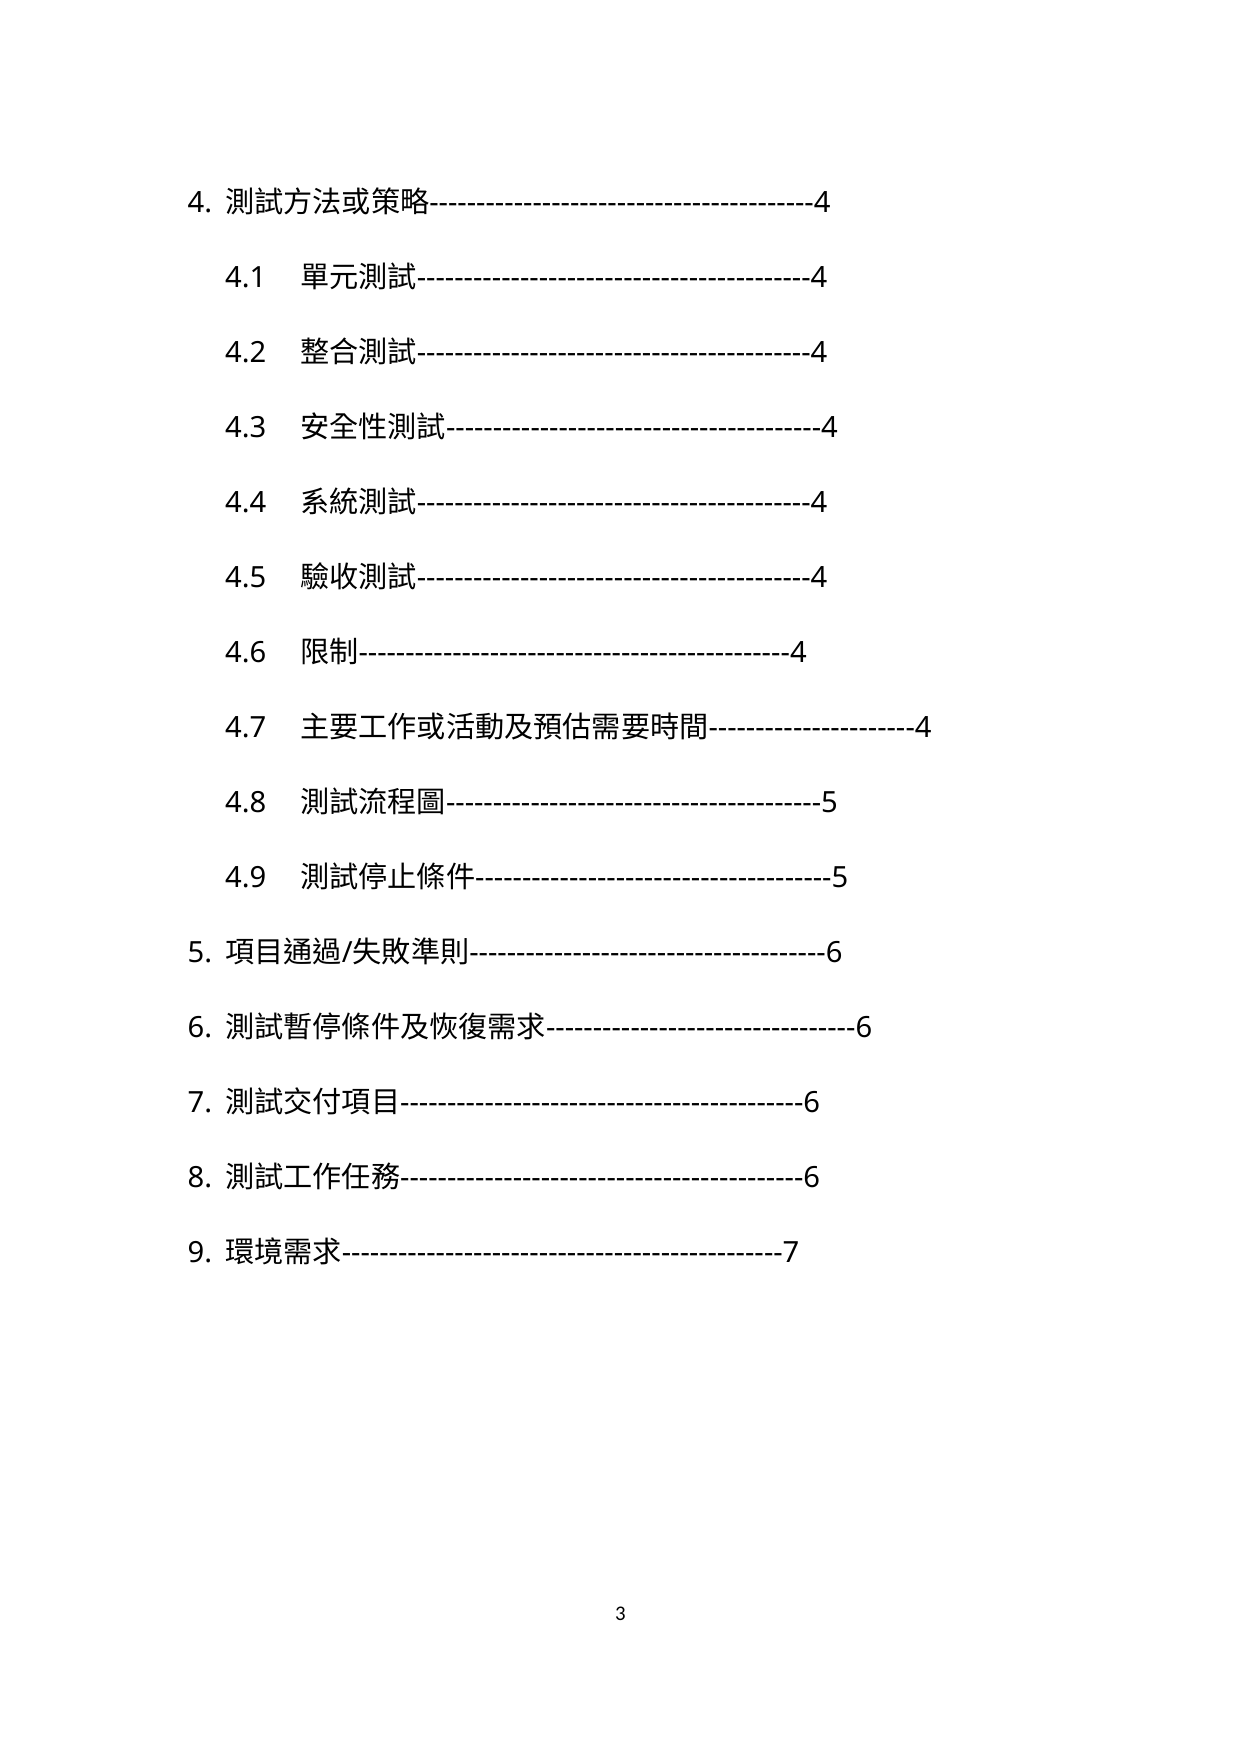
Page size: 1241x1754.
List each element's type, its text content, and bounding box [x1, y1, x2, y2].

list 主要工作或活動及預估需要時間----------------------4 [225, 687, 1053, 762]
list 測試流程圖----------------------------------------5 [225, 762, 1053, 837]
list 整合測試------------------------------------------4 [225, 312, 1053, 387]
list 測試工作任務-------------------------------------------6 [187, 1137, 1053, 1212]
list 系統測試------------------------------------------4 [225, 462, 1053, 537]
list 限制----------------------------------------------4 [225, 612, 1053, 687]
list 單元測試------------------------------------------4 [225, 237, 1053, 312]
list 測試方法或策略-----------------------------------------4 [187, 162, 1053, 237]
list 測試停止條件--------------------------------------5 [225, 837, 1053, 912]
list 測試交付項目-------------------------------------------6 [187, 1062, 1053, 1137]
list 安全性測試----------------------------------------4 [225, 387, 1053, 462]
list 環境需求-----------------------------------------------7 [187, 1212, 1053, 1287]
list 測試暫停條件及恢復需求---------------------------------6 [187, 987, 1053, 1062]
list 項目通過/失敗準則--------------------------------------6 [187, 912, 1053, 987]
list 驗收測試------------------------------------------4 [225, 537, 1053, 612]
